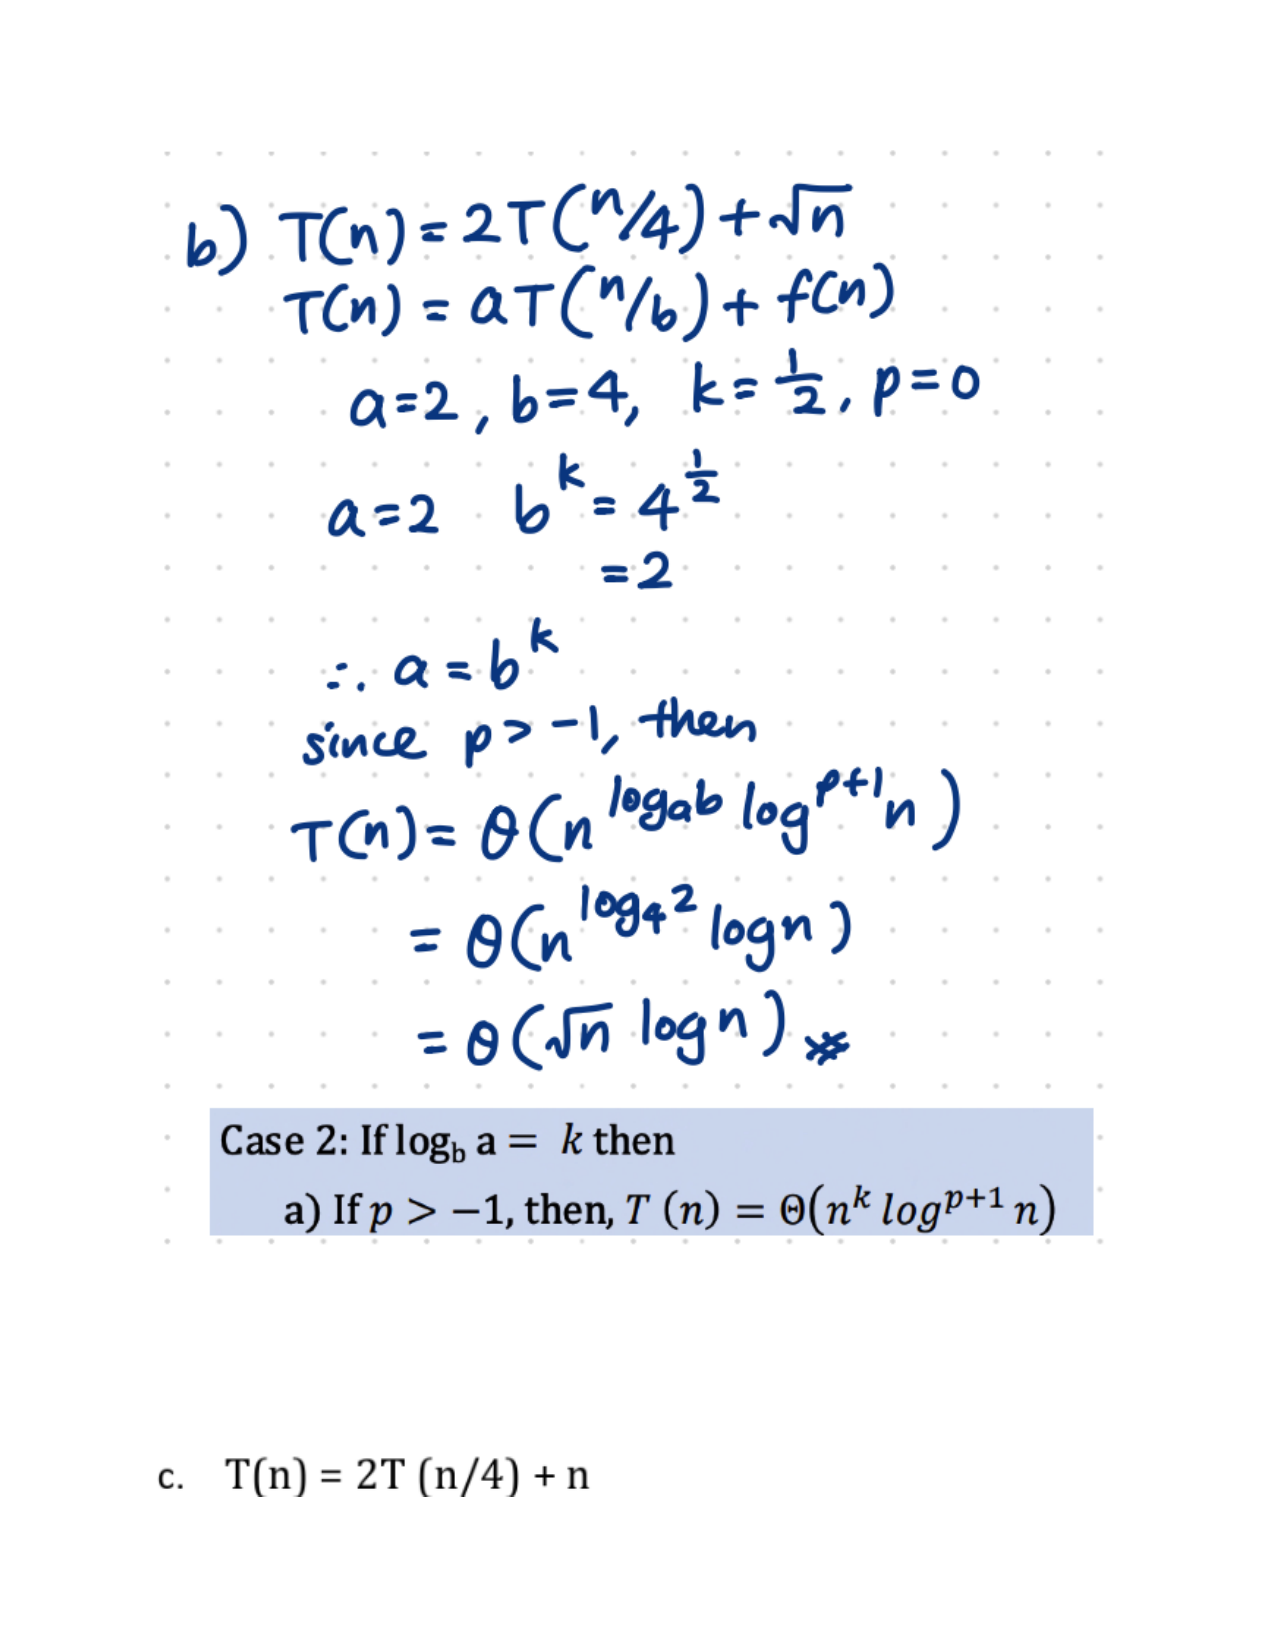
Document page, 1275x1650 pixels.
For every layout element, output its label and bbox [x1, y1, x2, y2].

picture [150, 1449, 627, 1497]
picture [150, 150, 1125, 1265]
